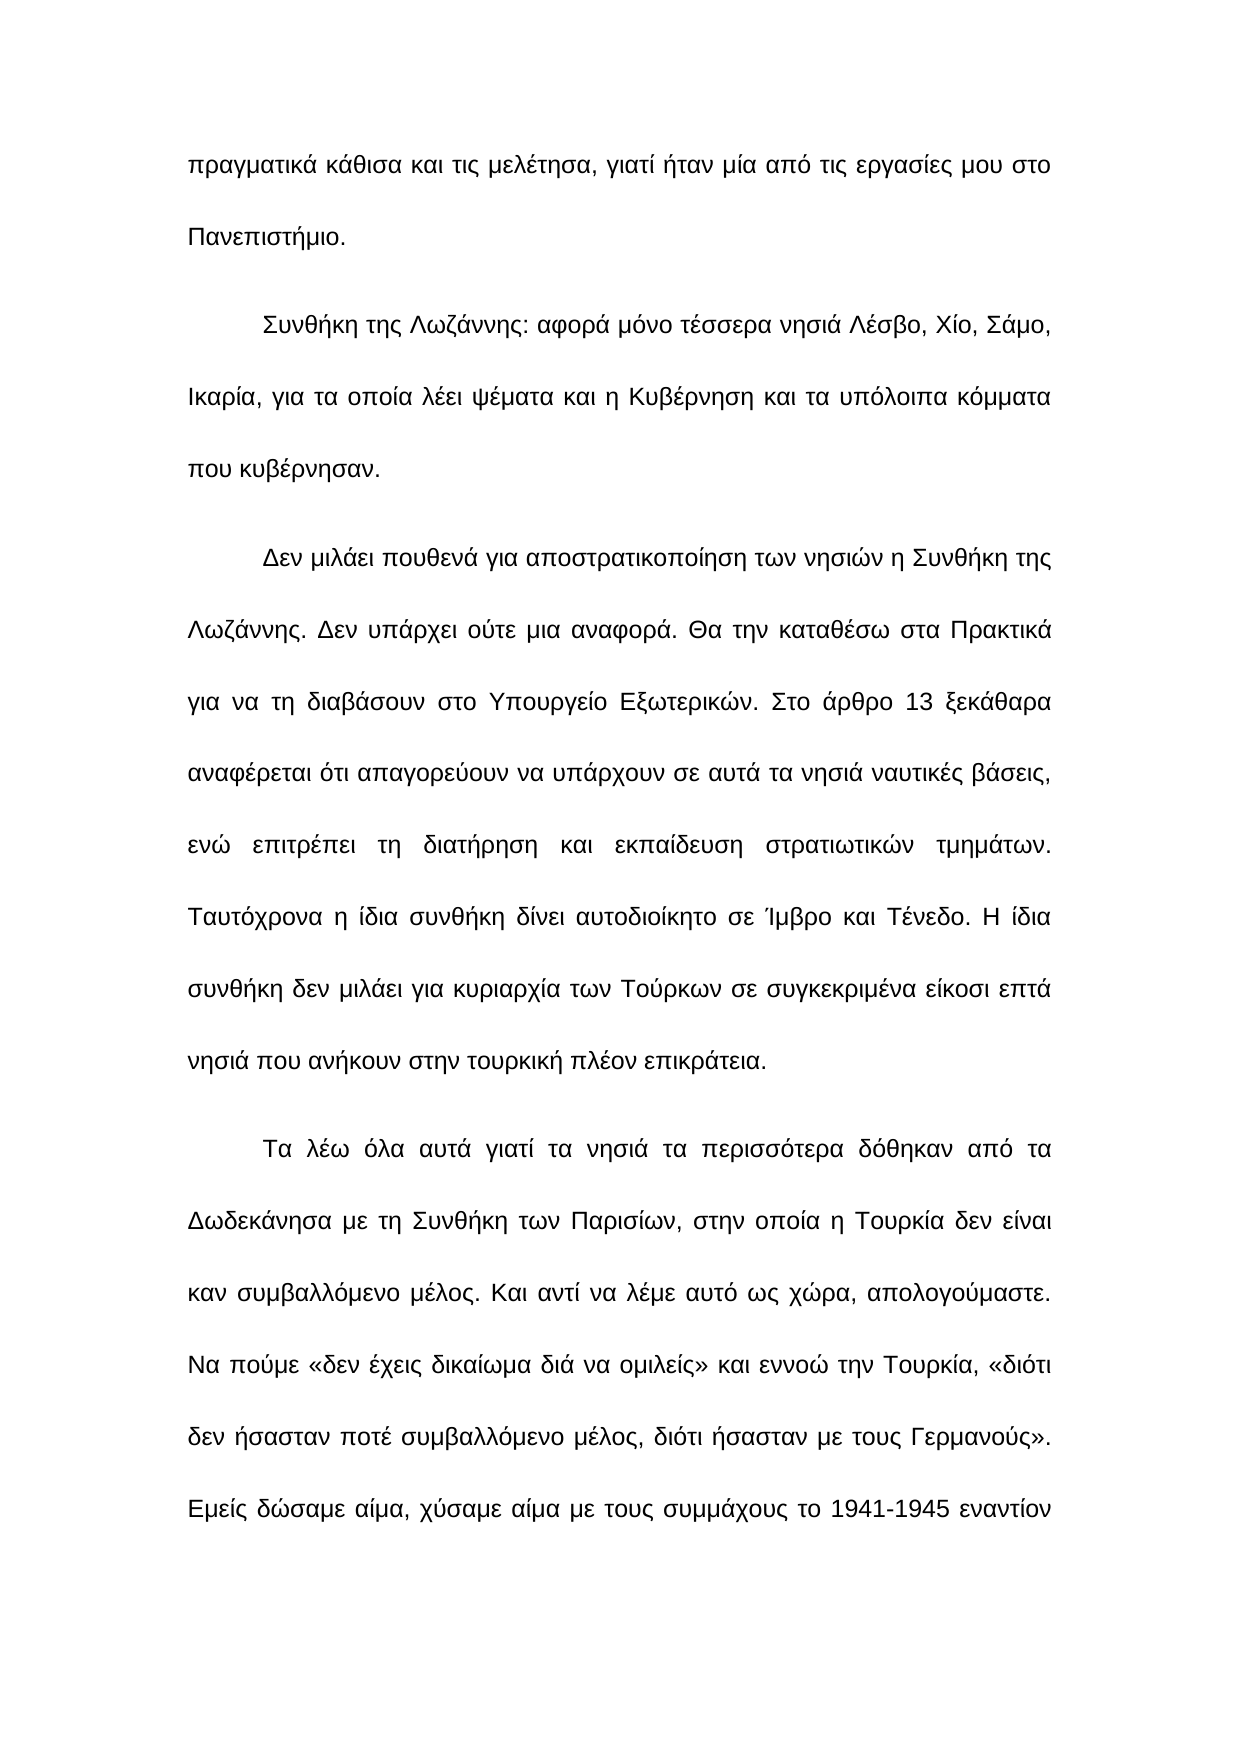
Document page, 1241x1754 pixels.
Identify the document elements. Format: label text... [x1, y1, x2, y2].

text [187, 1134, 1053, 1522]
text Συνθήκη της Λωζάννης: αφορά μόνο τέσσερα νησιά Λέσβο, Χίο, Σάμο, Ικαρία, για τα οποία λέει ψέματα και η Κυβέρνηση και τα υπόλοιπα κόμματα που κυβέρνησαν. [187, 310, 1053, 483]
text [187, 150, 1053, 251]
text Δεν μιλάει πουθενά για αποστρατικοποίηση των νησιών η Συνθήκη της Λωζάννης. Δεν υπάρχει ούτε μια αναφορά. Θα την καταθέσω στα Πρακτικά για να τη διαβάσουν στο Υπουργείο Εξωτερικών. Στο άρθρο 13 ξεκάθαρα αναφέρεται ότι απαγορεύουν να υπάρχουν σε αυτά τα νησιά ναυτικές βάσεις, ενώ επιτρέπει τη διατήρηση και εκπαίδευση στρατιωτικών τμημάτων. Ταυτόχρονα η ίδια συνθήκη δίνει αυτοδιοίκητο σε Ίμβρο και Τένεδο. Η ίδια συνθήκη δεν μιλάει για κυριαρχία των Τούρκων σε συγκεκριμένα είκοσι επτά νησιά που ανήκουν στην τουρκική πλέον επικράτεια. [187, 543, 1053, 1074]
